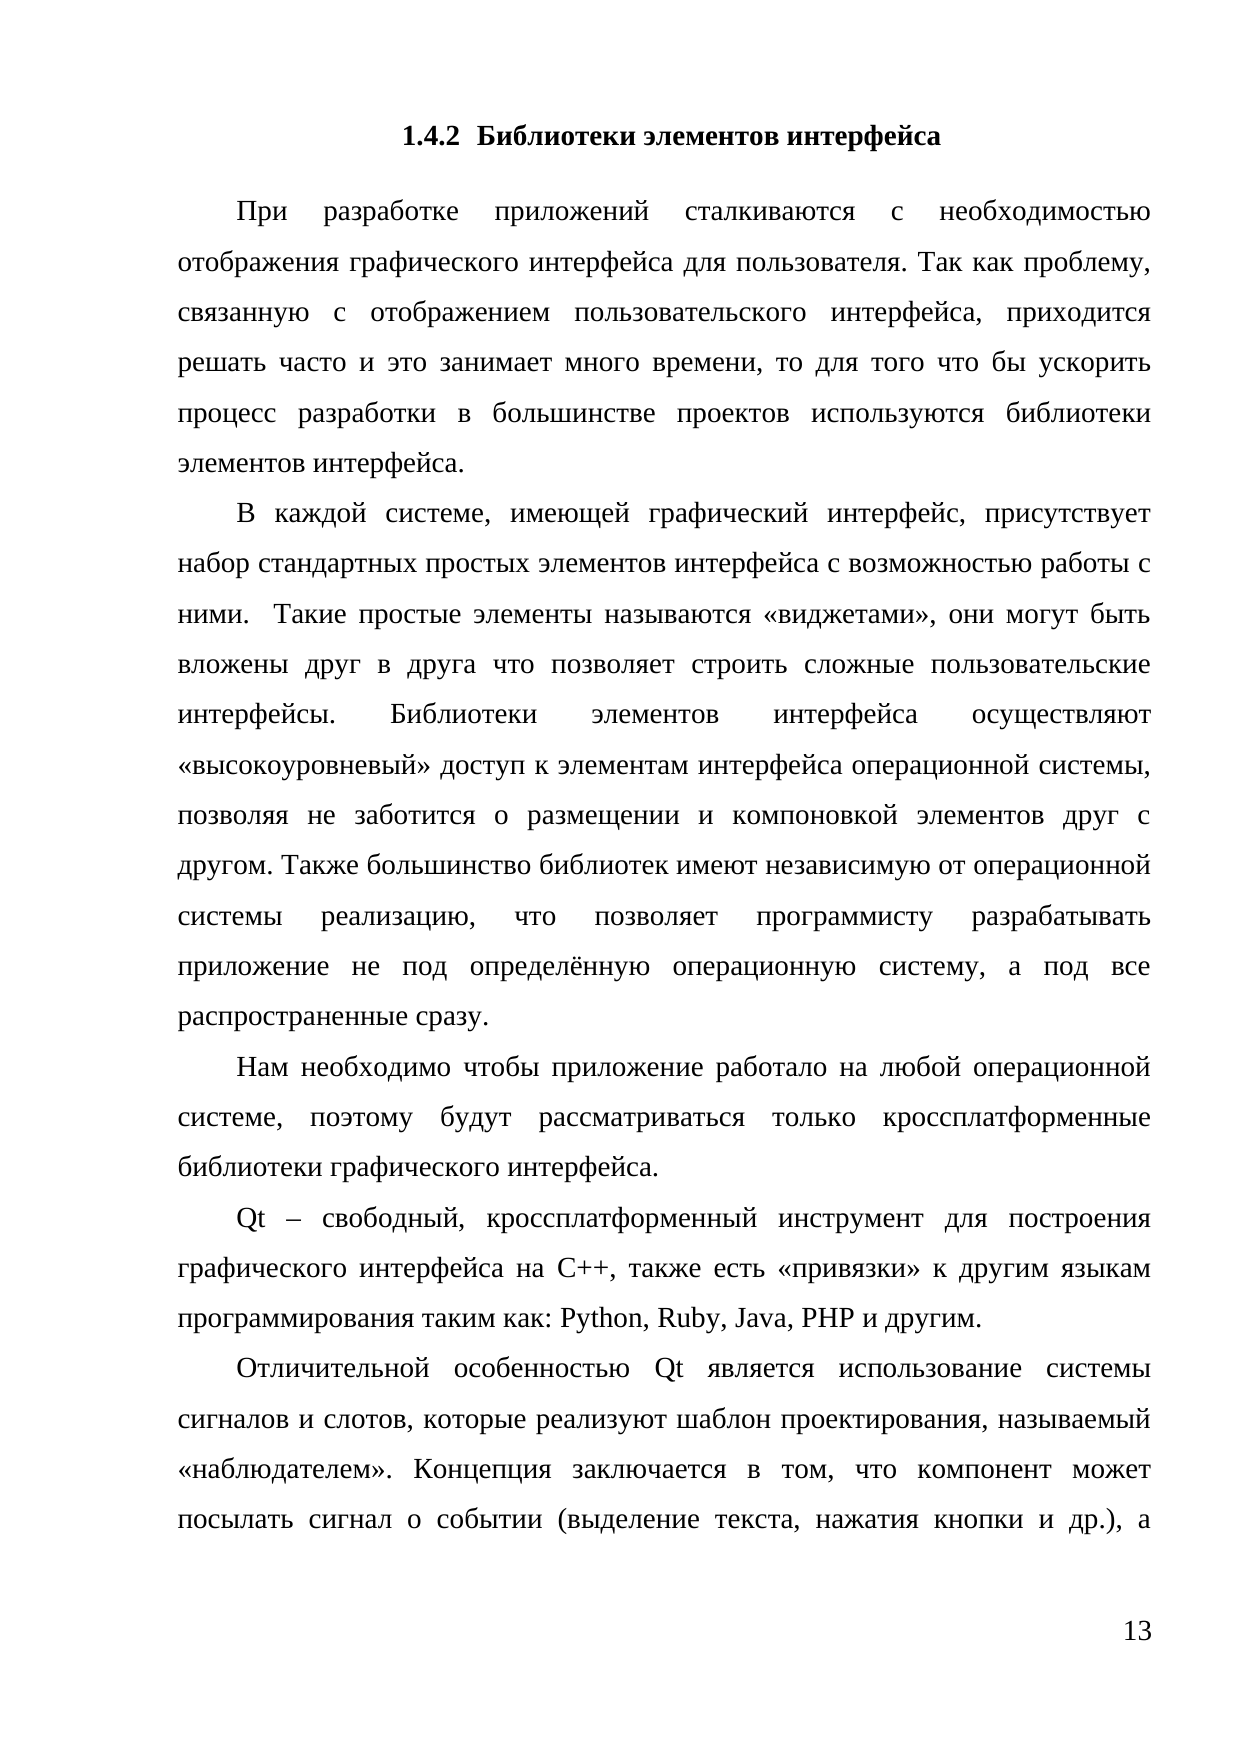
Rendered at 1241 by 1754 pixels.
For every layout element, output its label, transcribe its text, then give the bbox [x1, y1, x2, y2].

text При разработке приложений сталкиваются с необходимостью отображения графического интерфейса для пользователя. Так как проблему, связанную с отображением пользовательского интерфейса, приходится решать часто и это занимает много времени, то для того что бы ускорить процесс разработки в большинстве проектов используются библиотеки элементов интерфейса. [177, 193, 1152, 478]
subtitle Библиотеки элементов интерфейса [191, 118, 1152, 152]
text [177, 1351, 1152, 1535]
text Нам необходимо чтобы приложение работало на любой операционной системе, поэтому будут рассматриваться только кроссплатформенные библиотеки графического интерфейса. [177, 1049, 1152, 1183]
text Qt – свободный, кроссплатформенный инструмент для построения графического интерфейса на C++, также есть «привязки» к другим языкам программирования таким как: Python, Ruby, Java, PHP и другим. [177, 1200, 1152, 1334]
text В каждой системе, имеющей графический интерфейс, присутствует набор стандартных простых элементов интерфейса с возможностью работы с ними. Такие простые элементы называются «виджетами», они могут быть вложены друг в друга что позволяет строить сложные пользовательские интерфейсы. Библиотеки элементов интерфейса осуществляют «высокоуровневый» доступ к элементам интерфейса операционной системы, позволяя не заботится о размещении и компоновкой элементов друг с другом. Также большинство библиотек имеют независимую от операционной системы реализацию, что позволяет программисту разрабатывать приложение не под определённую операционную систему, а под все распространенные сразу. [177, 495, 1152, 1032]
